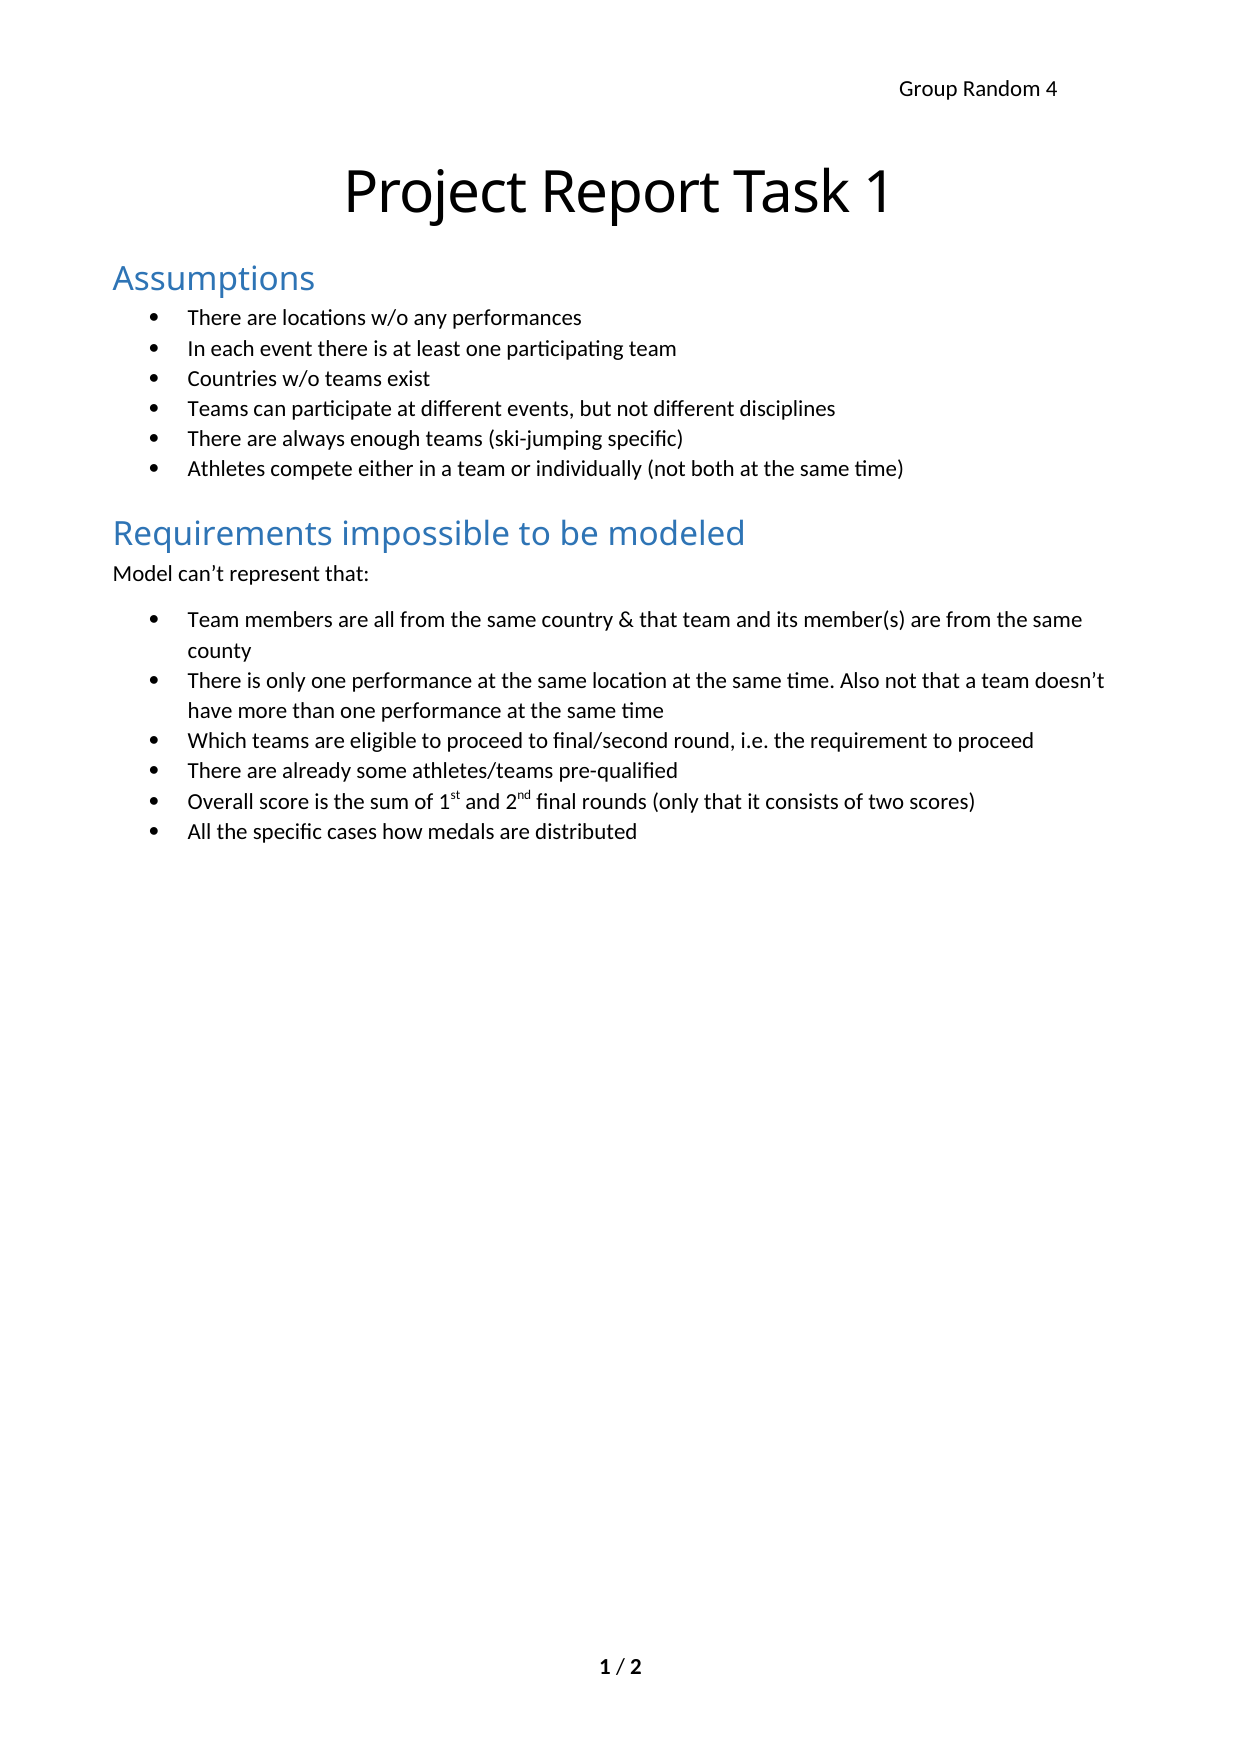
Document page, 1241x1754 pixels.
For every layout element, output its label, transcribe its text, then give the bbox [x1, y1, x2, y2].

list There are always enough teams (ski-jumping specific) [150, 424, 1128, 452]
text Model can’t represent that: [112, 559, 1128, 587]
list Overall score is the sum of 1st and 2nd final rounds (only that it consists of two scores) [150, 787, 1128, 815]
list There are already some athletes/teams pre-qualified [150, 757, 1128, 784]
list In each event there is at least one participating team [150, 334, 1128, 362]
list Teams can participate at different events, but not different disciplines [150, 394, 1128, 422]
list Athletes compete either in a team or individually (not both at the same time) [150, 454, 1128, 482]
list All the specific cases how medals are distributed [150, 817, 1128, 845]
title Project Report Task 1 [112, 150, 1128, 229]
list Which teams are eligible to proceed to final/second round, i.e. the requirement to proceed [150, 726, 1128, 754]
list Countries w/o teams exist [150, 364, 1128, 392]
list Team members are all from the same country & that team and its member(s) are from the same county [150, 606, 1128, 664]
subtitle Assumptions [112, 254, 1128, 300]
list There is only one performance at the same location at the same time. Also not that a team doesn’t have more than one performance at the same time [150, 666, 1128, 724]
list There are locations w/o any performances [150, 303, 1128, 331]
subtitle Requirements impossible to be modeled [112, 510, 1128, 555]
